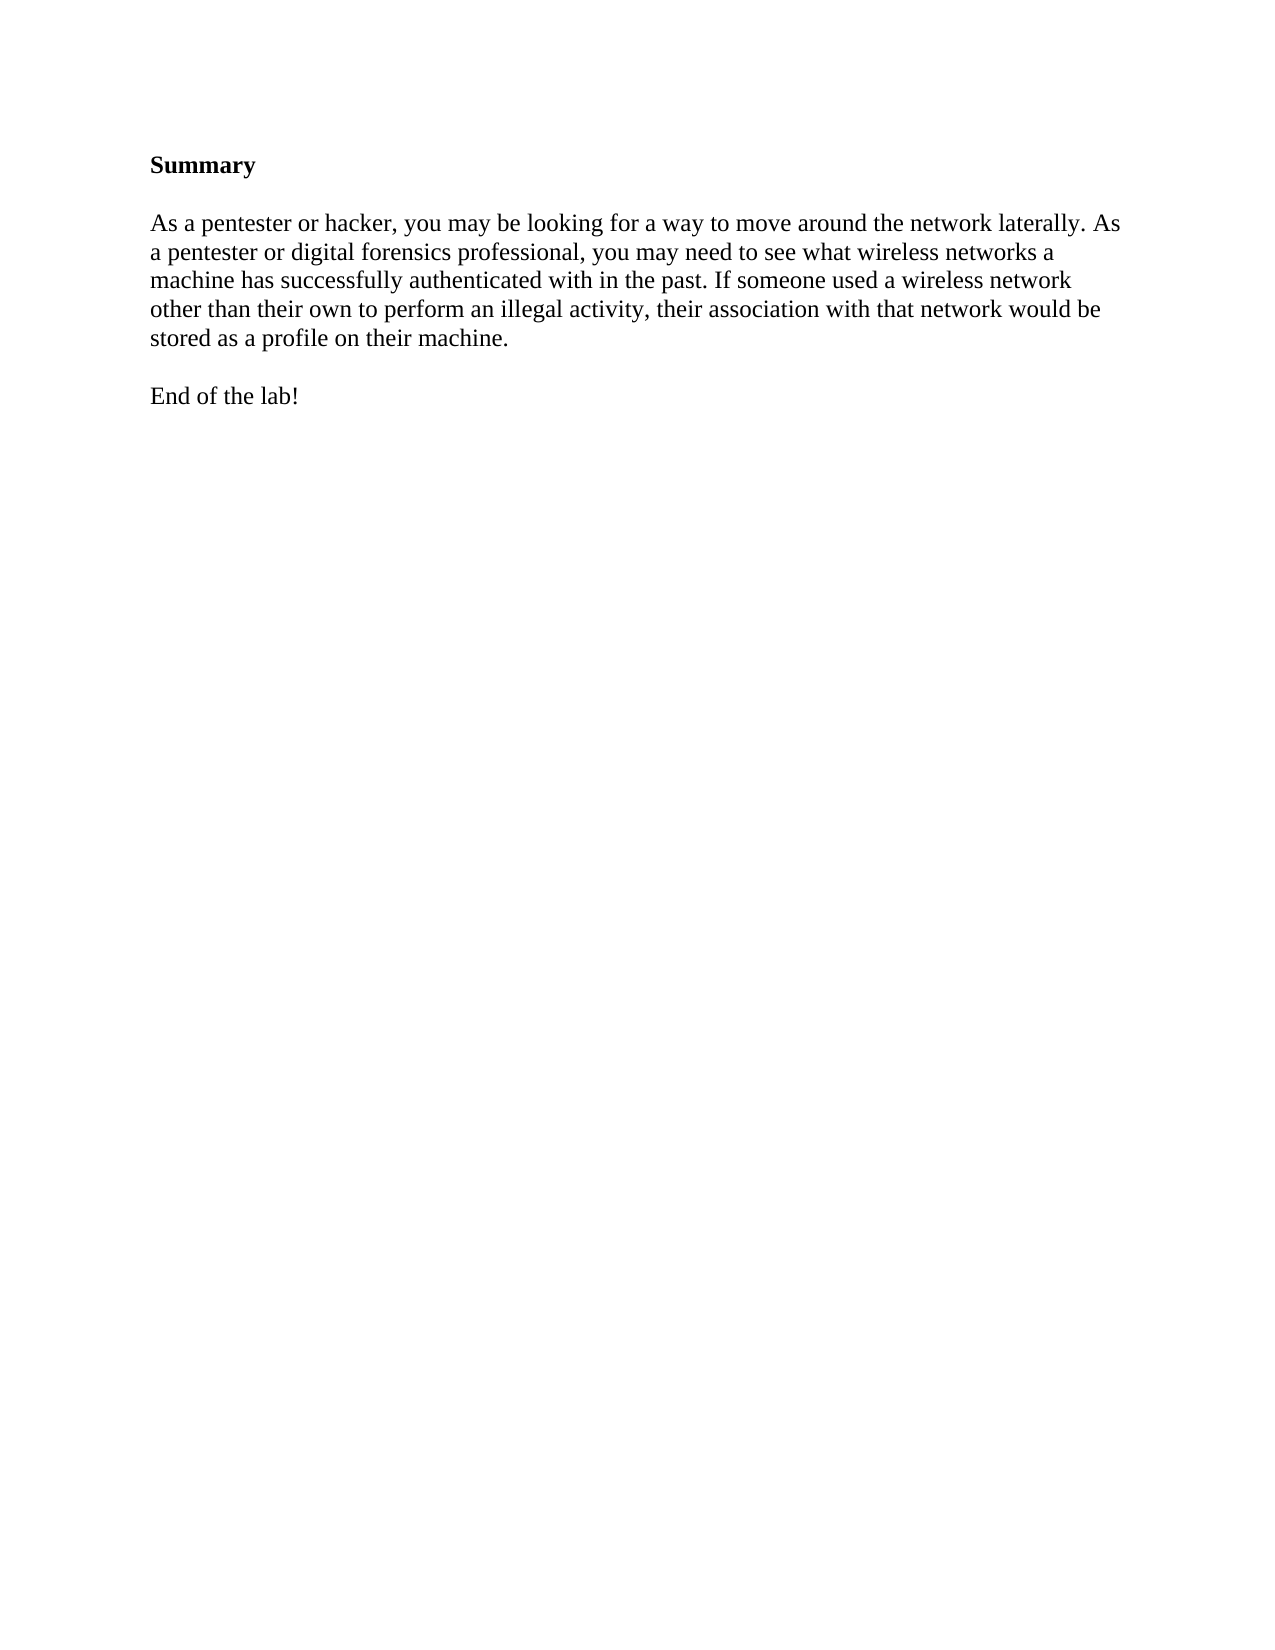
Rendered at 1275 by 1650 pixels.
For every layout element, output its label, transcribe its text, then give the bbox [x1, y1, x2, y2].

text End of the lab! [150, 381, 1125, 409]
text Summary [150, 150, 1125, 179]
text As a pentester or hacker, you may be looking for a way to move around the network laterally. As a pentester or digital forensics professional, you may need to see what wireless networks a machine has successfully authenticated with in the past. If someone used a wireless network other than their own to perform an illegal activity, their association with that network would be stored as a profile on their machine. [150, 208, 1125, 352]
